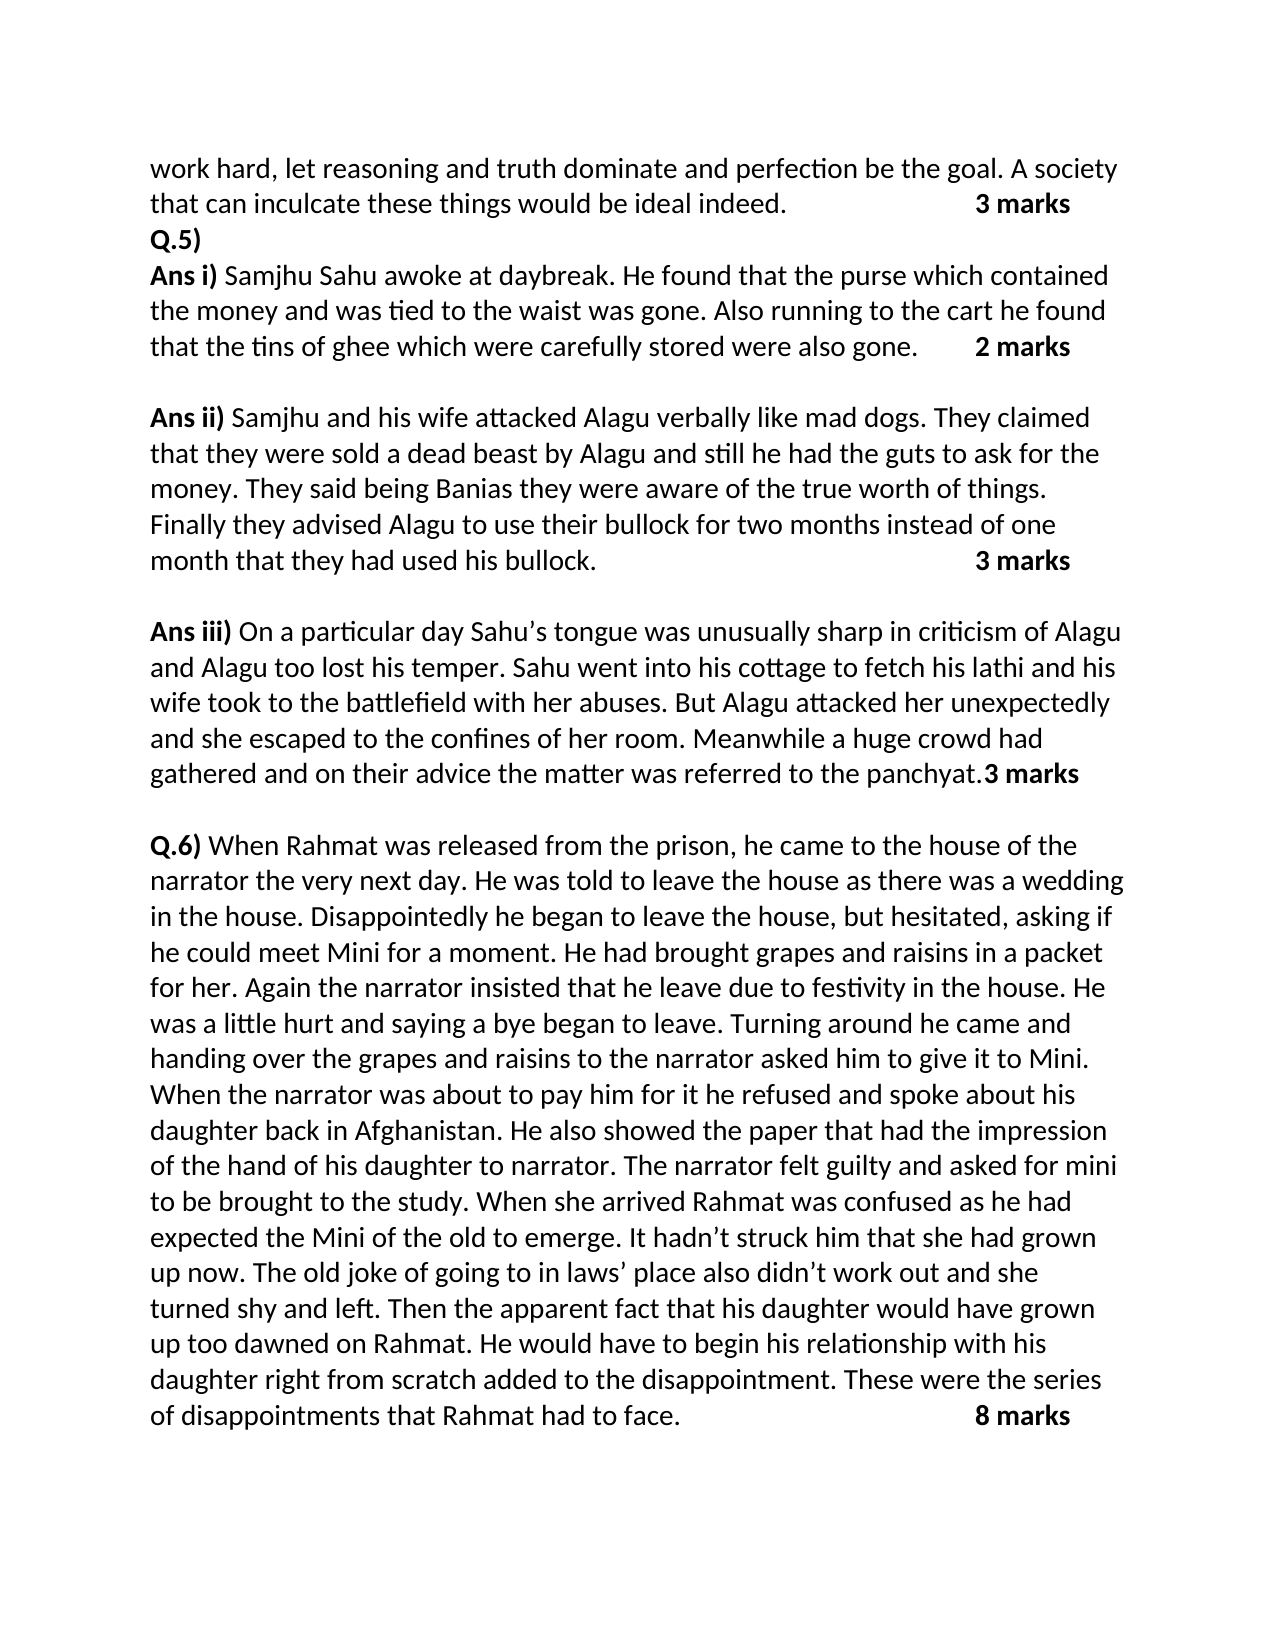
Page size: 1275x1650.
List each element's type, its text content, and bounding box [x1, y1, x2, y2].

text Q.6) When Rahmat was released from the prison, he came to the house of the narrator the very next day. He was told to leave the house as there was a wedding in the house. Disappointedly he began to leave the house, but hesitated, asking if he could meet Mini for a moment. He had brought grapes and raisins in a packet for her. Again the narrator insisted that he leave due to festivity in the house. He was a little hurt and saying a bye began to leave. Turning around he came and handing over the grapes and raisins to the narrator asked him to give it to Mini. When the narrator was about to pay him for it he refused and spoke about his daughter back in Afghanistan. He also showed the paper that had the impression of the hand of his daughter to narrator. The narrator felt guilty and asked for mini to be brought to the study. When she arrived Rahmat was confused as he had expected the Mini of the old to emerge. It hadn’t struck him that she had grown up now. The old joke of going to in laws’ place also didn’t work out and she turned shy and left. Then the apparent fact that his daughter would have grown up too dawned on Rahmat. He would have to begin his relationship with his daughter right from scratch added to the disappointment. These were the series of disappointments that Rahmat had to face. 8 marks [150, 827, 1125, 1432]
text Ans iii) On a particular day Sahu’s tongue was unusually sharp in criticism of Alagu and Alagu too lost his temper. Sahu went into his cottage to fetch his lathi and his wife took to the battlefield with her abuses. But Alagu attacked her unexpectedly and she escaped to the confines of her room. Meanwhile a huge crowd had gathered and on their advice the matter was referred to the panchyat.3 marks [150, 613, 1125, 791]
text Ans ii) Samjhu and his wife attacked Alagu verbally like mad dogs. They claimed that they were sold a dead beast by Alagu and still he had the guts to ask for the money. They said being Banias they were aware of the true worth of things. Finally they advised Alagu to use their bullock for two months instead of one month that they had used his bullock. 3 marks [150, 399, 1125, 577]
text Ans i) Samjhu Sahu awoke at daybreak. He found that the purse which contained the money and was tied to the waist was gone. Also running to the cart he found that the tins of ghee which were carefully stored were also gone. 2 marks [150, 257, 1125, 364]
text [150, 150, 1125, 221]
text Q.5) [150, 221, 1125, 257]
